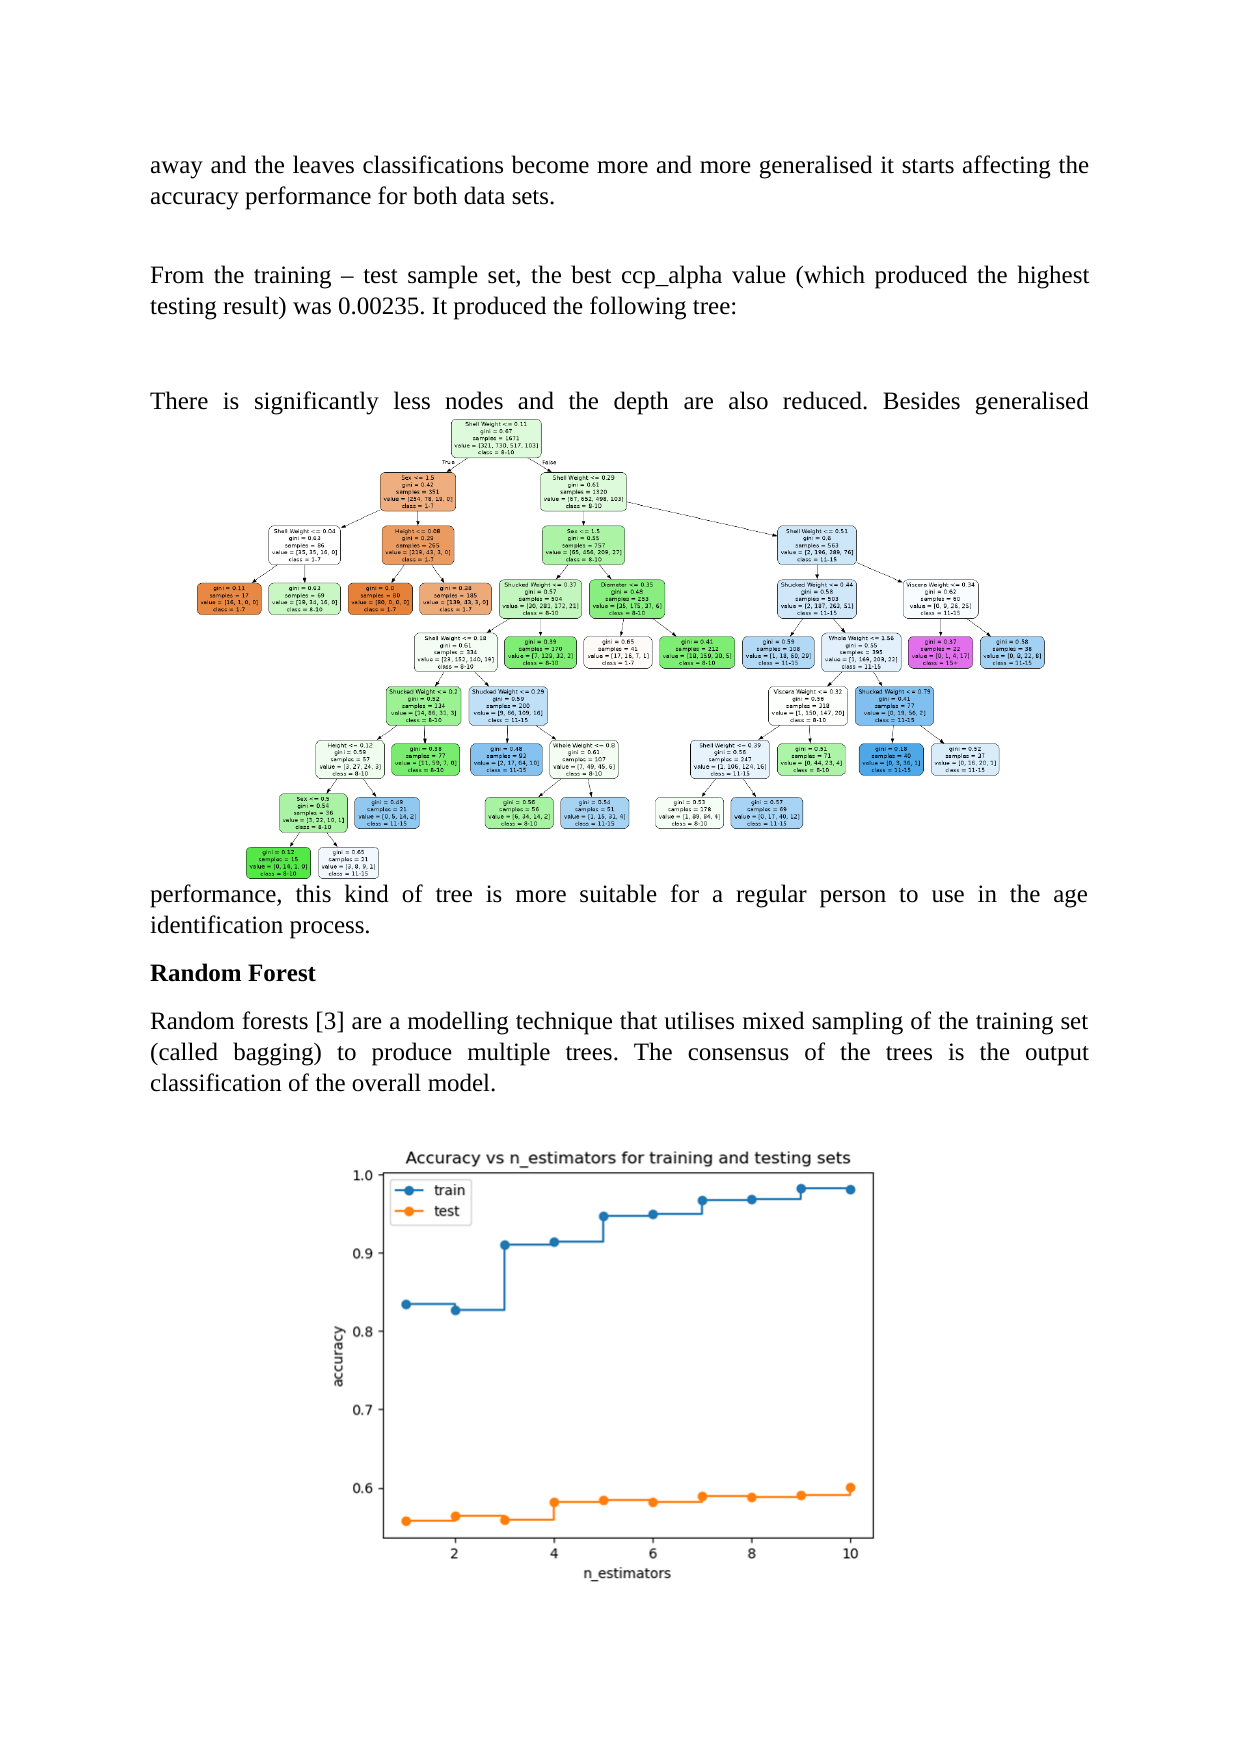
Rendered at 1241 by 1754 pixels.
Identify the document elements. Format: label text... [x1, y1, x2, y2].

picture [304, 1115, 936, 1590]
picture [195, 417, 1045, 880]
text From the training – test sample set, the best ccp_alpha value (which produced the highest testing result) was 0.00235. It produced the following tree: [150, 229, 1090, 319]
text Random forests [3] are a modelling technique that utilises mixed sampling of the training set (called bagging) to produce multiple trees. The consensus of the trees is the output classification of the overall model. [150, 1006, 1090, 1097]
text Random Forest [150, 958, 1090, 987]
